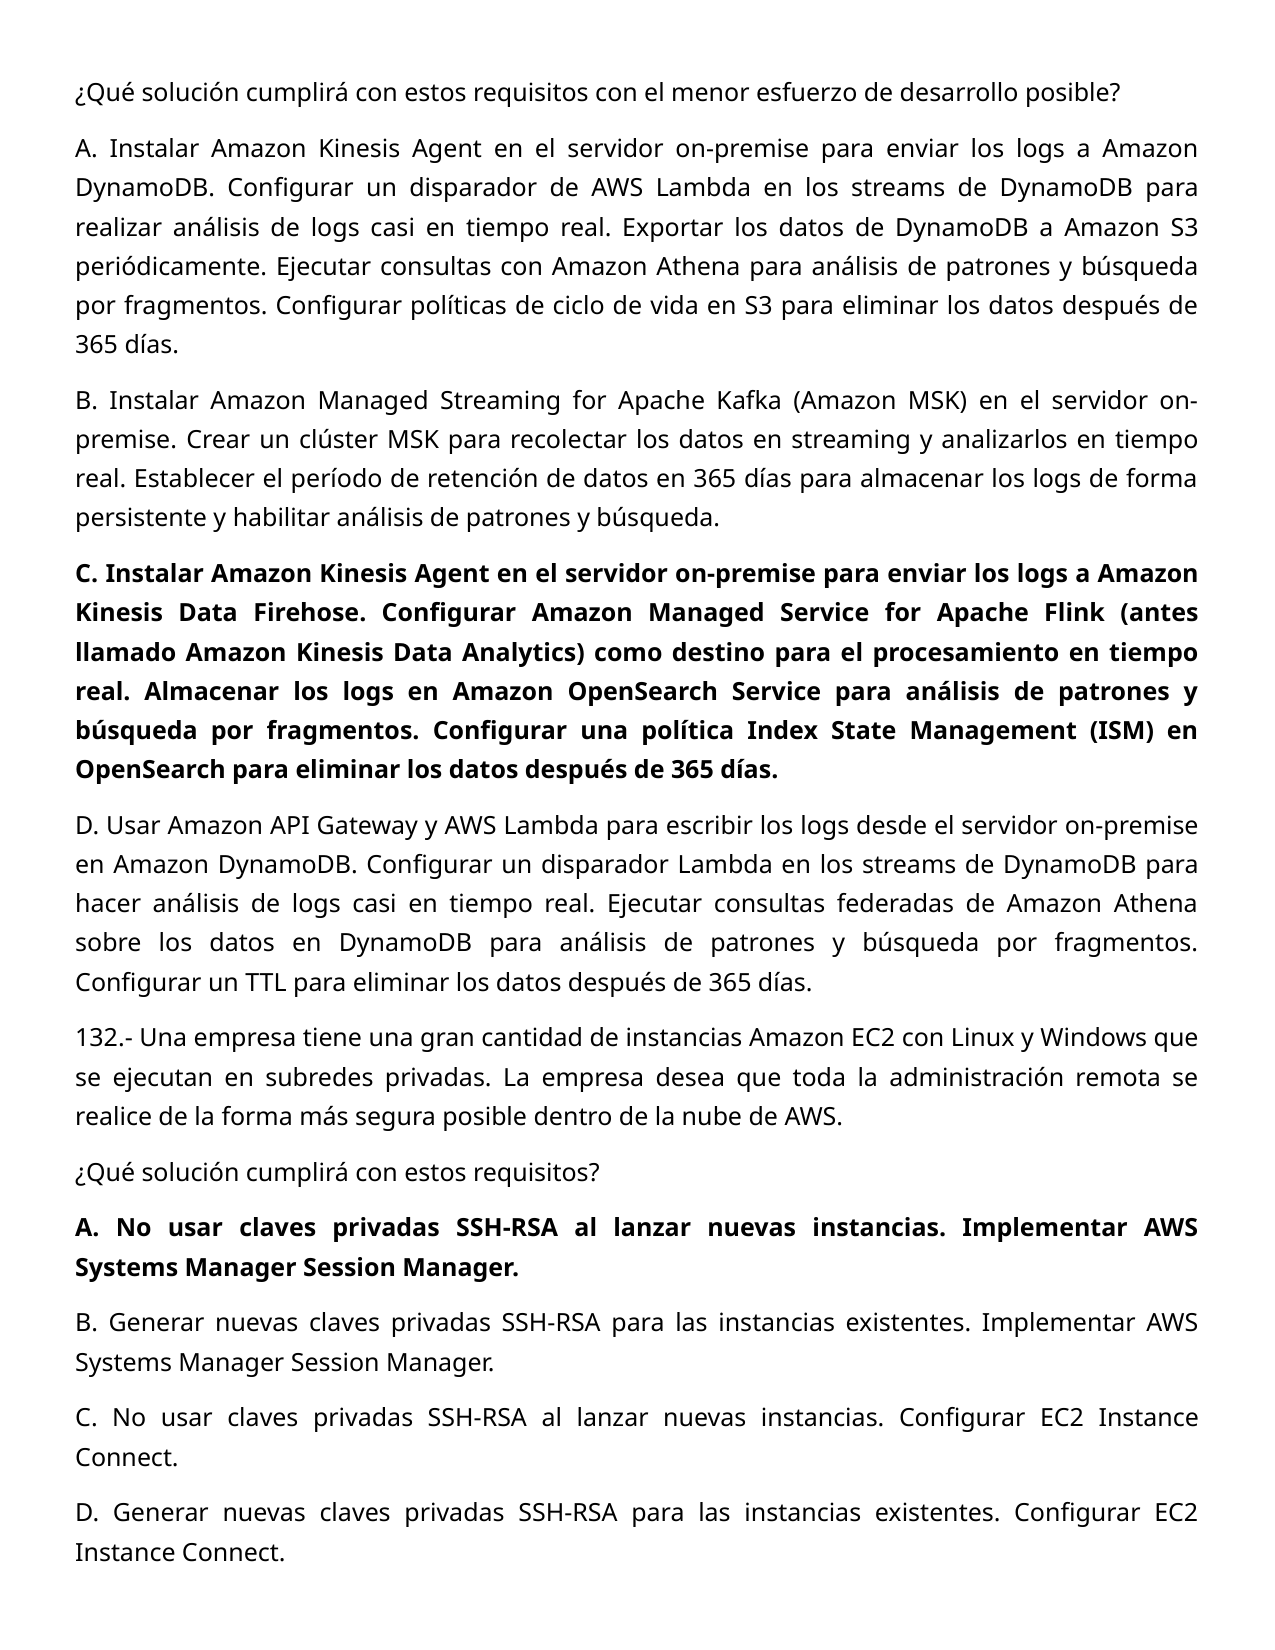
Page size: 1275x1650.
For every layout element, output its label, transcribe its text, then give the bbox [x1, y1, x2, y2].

text A. Instalar Amazon Kinesis Agent en el servidor on-premise para enviar los logs a Amazon DynamoDB. Configurar un disparador de AWS Lambda en los streams de DynamoDB para realizar análisis de logs casi en tiempo real. Exportar los datos de DynamoDB a Amazon S3 periódicamente. Ejecutar consultas con Amazon Athena para análisis de patrones y búsqueda por fragmentos. Configurar políticas de ciclo de vida en S3 para eliminar los datos después de 365 días. [75, 131, 1200, 361]
text A. No usar claves privadas SSH-RSA al lanzar nuevas instancias. Implementar AWS Systems Manager Session Manager. [75, 1210, 1200, 1283]
text B. Generar nuevas claves privadas SSH-RSA para las instancias existentes. Implementar AWS Systems Manager Session Manager. [75, 1305, 1200, 1378]
text ¿Qué solución cumplirá con estos requisitos con el menor esfuerzo de desarrollo posible? [75, 75, 1200, 109]
text B. Instalar Amazon Managed Streaming for Apache Kafka (Amazon MSK) en el servidor on-premise. Crear un clúster MSK para recolectar los datos en streaming y analizarlos en tiempo real. Establecer el período de retención de datos en 365 días para almacenar los logs de forma persistente y habilitar análisis de patrones y búsqueda. [75, 382, 1200, 534]
text D. Usar Amazon API Gateway y AWS Lambda para escribir los logs desde el servidor on-premise en Amazon DynamoDB. Configurar un disparador Lambda en los streams de DynamoDB para hacer análisis de logs casi en tiempo real. Ejecutar consultas federadas de Amazon Athena sobre los datos en DynamoDB para análisis de patrones y búsqueda por fragmentos. Configurar un TTL para eliminar los datos después de 365 días. [75, 807, 1200, 998]
text 132.- Una empresa tiene una gran cantidad de instancias Amazon EC2 con Linux y Windows que se ejecutan en subredes privadas. La empresa desea que toda la administración remota se realice de la forma más segura posible dentro de la nube de AWS. [75, 1020, 1200, 1132]
text ¿Qué solución cumplirá con estos requisitos? [75, 1154, 1200, 1188]
text D. Generar nuevas claves privadas SSH-RSA para las instancias existentes. Configurar EC2 Instance Connect. [75, 1495, 1200, 1568]
text C. Instalar Amazon Kinesis Agent en el servidor on-premise para enviar los logs a Amazon Kinesis Data Firehose. Configurar Amazon Managed Service for Apache Flink (antes llamado Amazon Kinesis Data Analytics) como destino para el procesamiento en tiempo real. Almacenar los logs en Amazon OpenSearch Service para análisis de patrones y búsqueda por fragmentos. Configurar una política Index State Management (ISM) en OpenSearch para eliminar los datos después de 365 días. [75, 556, 1200, 786]
text C. No usar claves privadas SSH-RSA al lanzar nuevas instancias. Configurar EC2 Instance Connect. [75, 1400, 1200, 1473]
